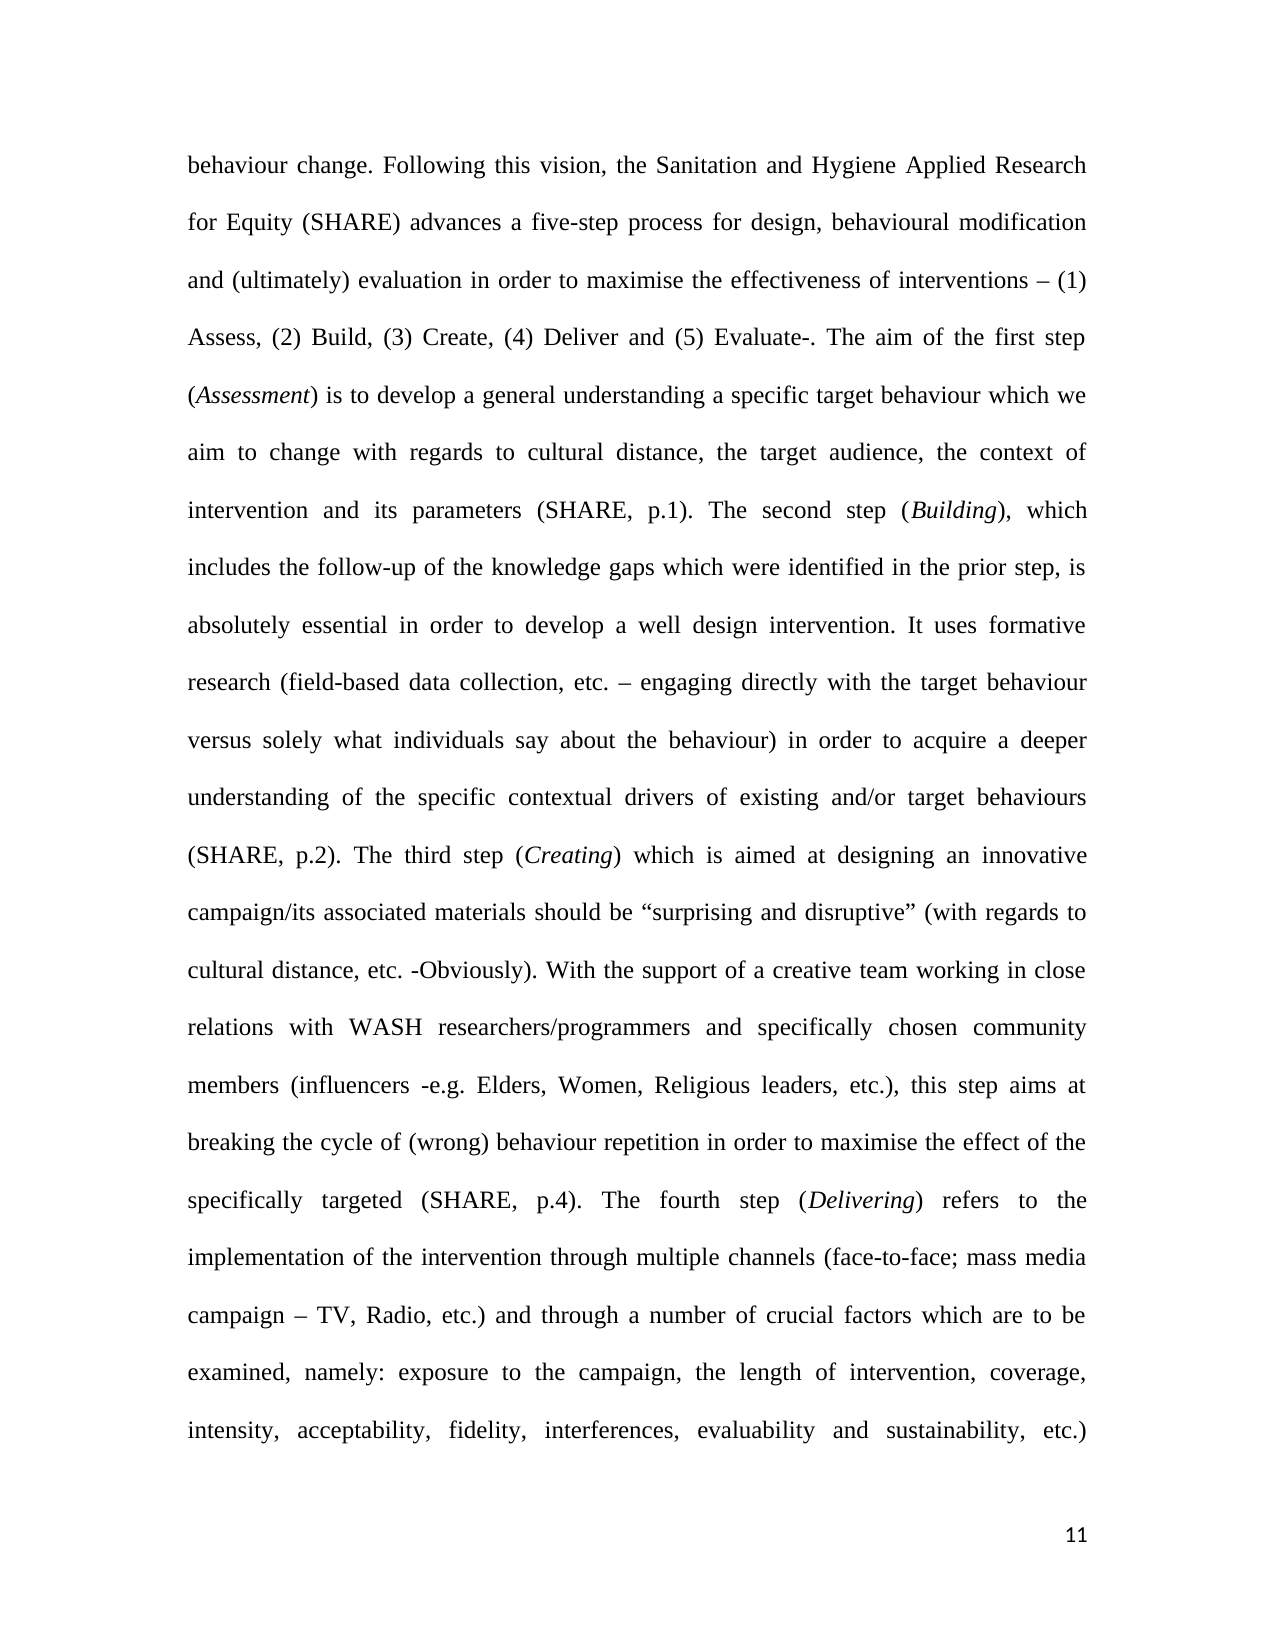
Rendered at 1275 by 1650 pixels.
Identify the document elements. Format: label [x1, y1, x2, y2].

text [187, 150, 1087, 1444]
